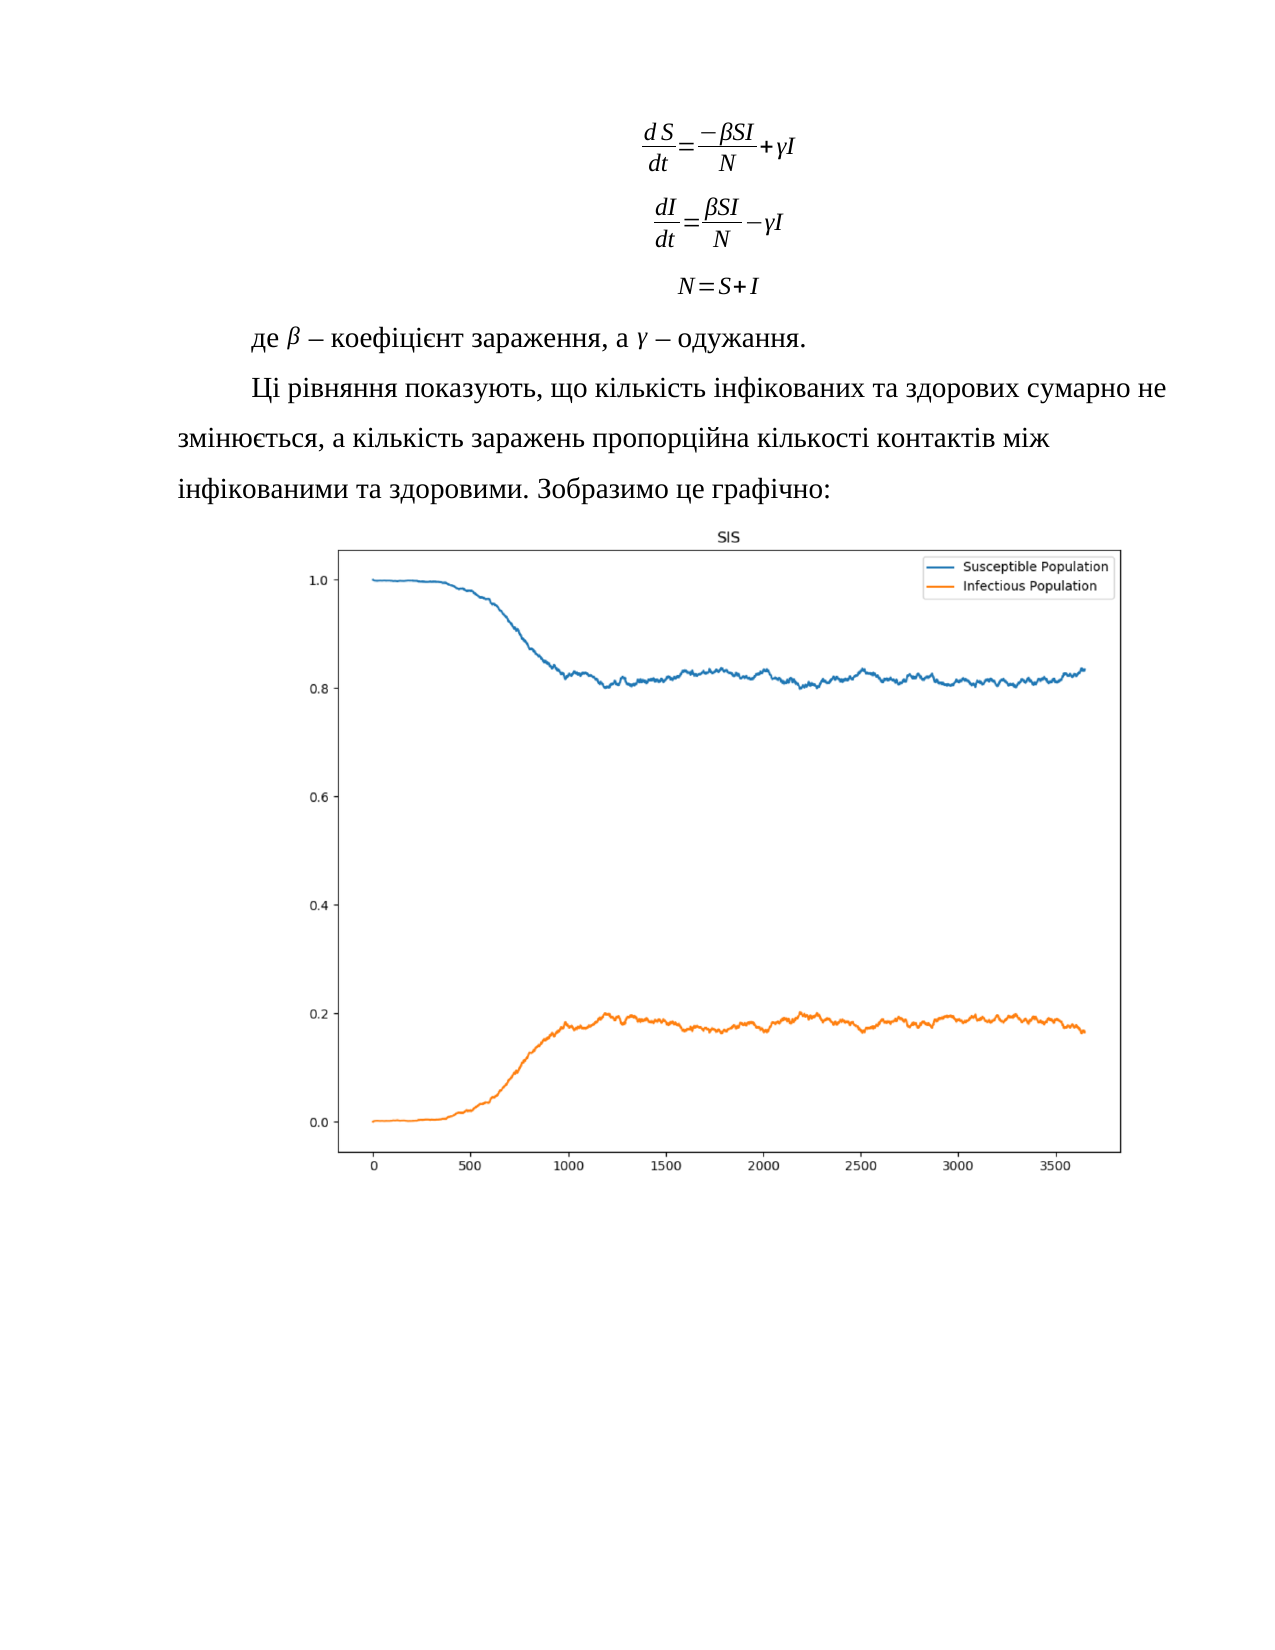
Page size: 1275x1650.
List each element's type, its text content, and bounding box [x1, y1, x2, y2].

picture [294, 521, 1143, 1197]
text Ці рівняння показують, що кількість інфікованих та здорових сумарно не змінюється, а кількість заражень пропорційна кількості контактів між інфікованими та здоровими. Зобразимо це графічно: [177, 370, 1186, 504]
text де – коефіцієнт зараження, а – одужання. [177, 320, 1186, 353]
